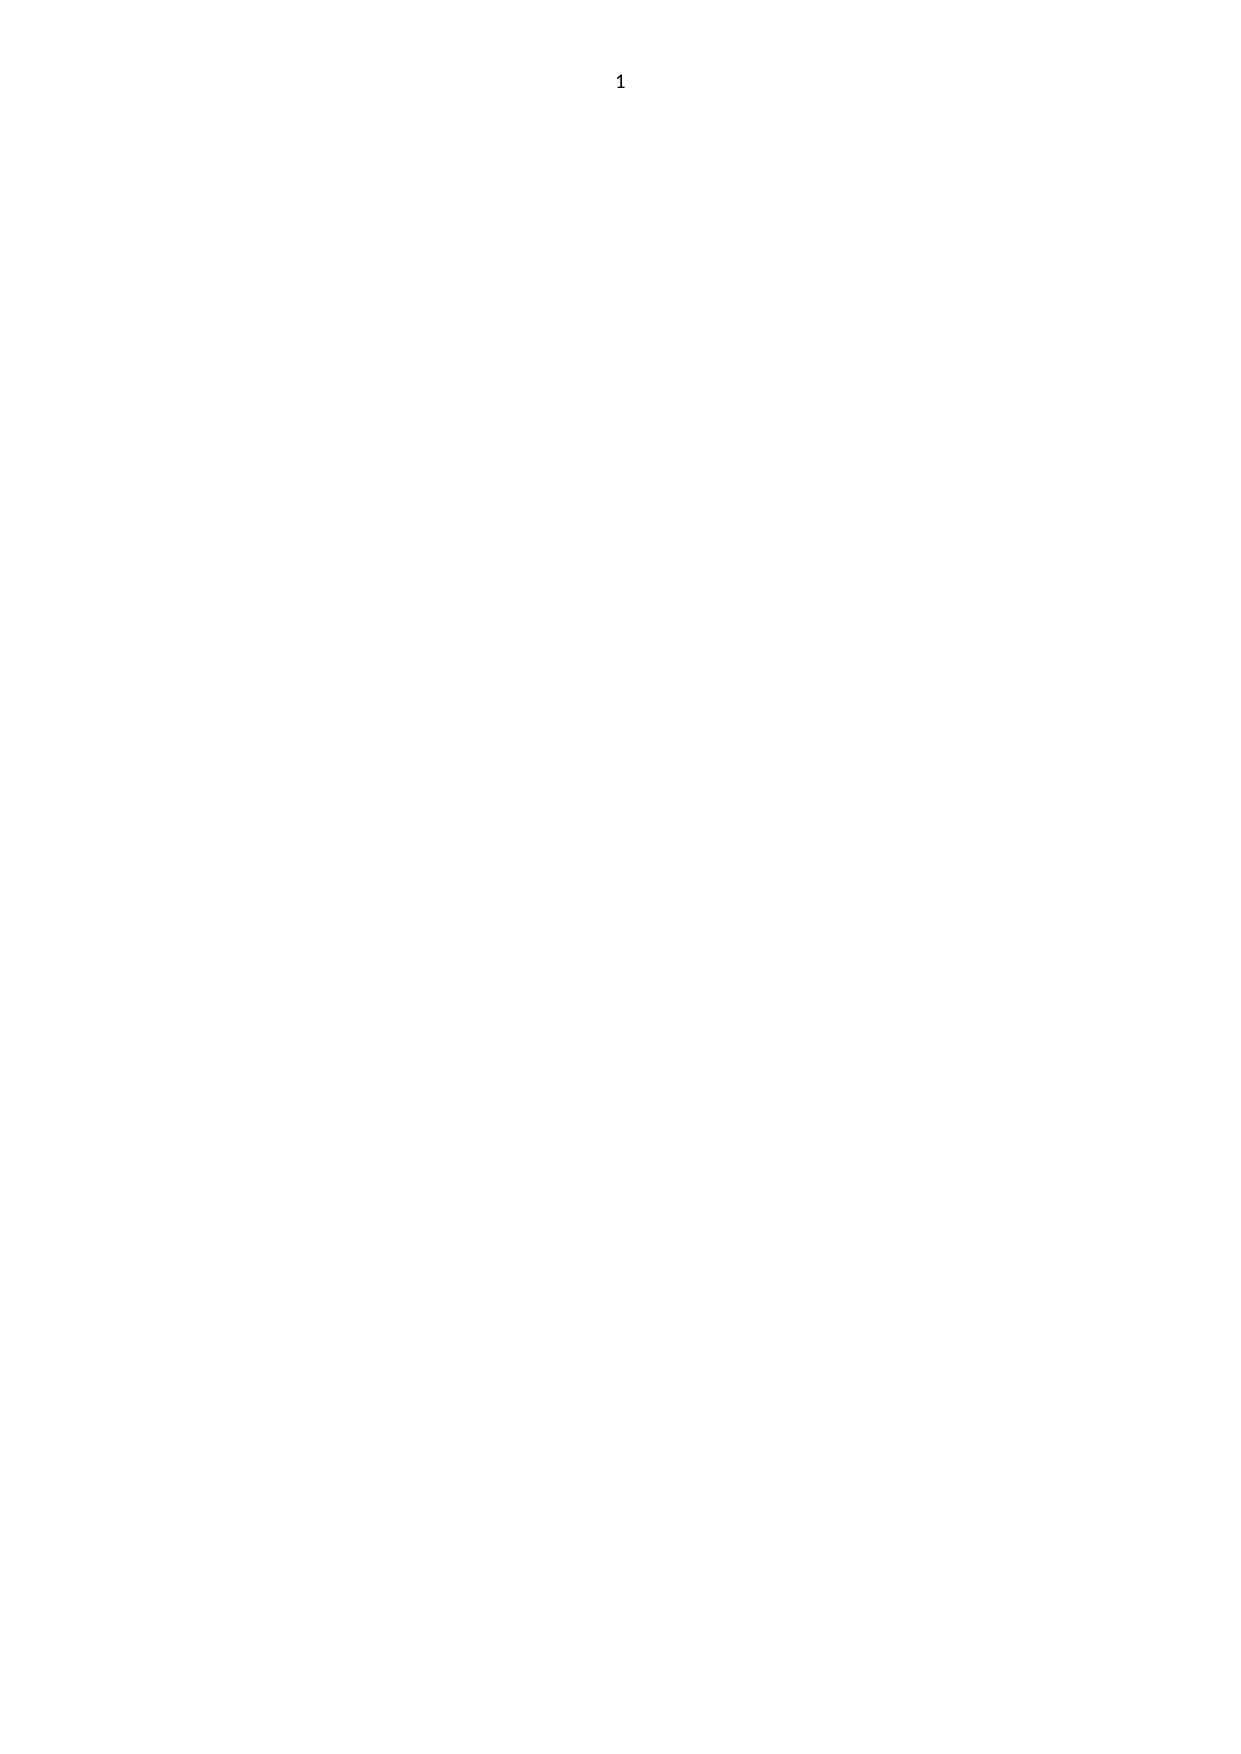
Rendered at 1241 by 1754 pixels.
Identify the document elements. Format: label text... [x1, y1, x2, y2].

text 1 [87, 69, 1153, 94]
